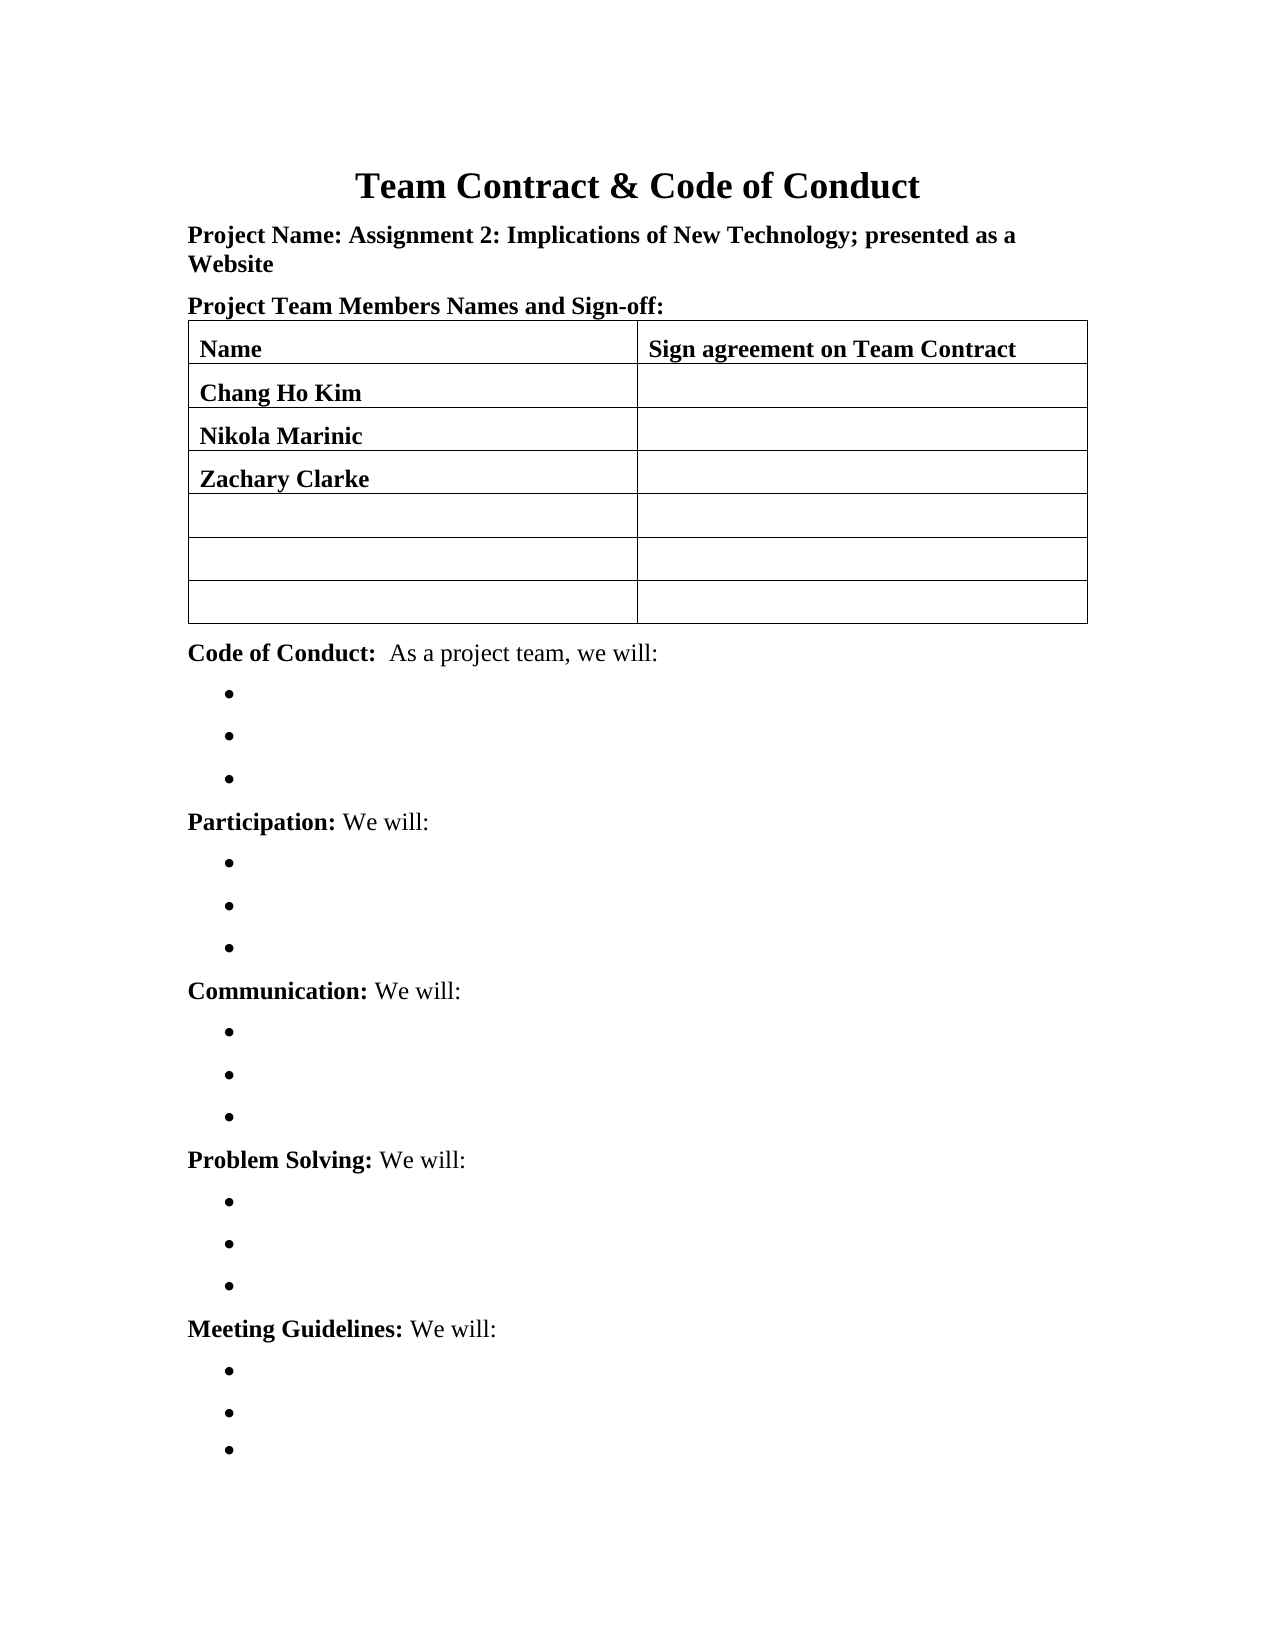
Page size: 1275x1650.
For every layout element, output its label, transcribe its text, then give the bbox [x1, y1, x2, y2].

table_cell [638, 408, 1087, 450]
text Code of Conduct: As a project team, we will: [187, 638, 1087, 667]
table_cell Nikola Marinic [189, 408, 637, 450]
table_cell Chang Ho Kim [189, 364, 637, 407]
table_cell [638, 451, 1087, 493]
table_header Name [189, 321, 637, 363]
text Project Name: Assignment 2: Implications of New Technology; presented as a Website [187, 220, 1087, 278]
text Problem Solving: We will: [187, 1145, 1087, 1174]
table_cell [189, 538, 637, 580]
table_header Sign agreement on Team Contract [638, 321, 1087, 363]
text Communication: We will: [187, 976, 1087, 1005]
text Meeting Guidelines: We will: [187, 1314, 1087, 1343]
text Project Team Members Names and Sign-off: [187, 291, 1087, 320]
table_cell Zachary Clarke [189, 451, 637, 493]
table_cell [638, 538, 1087, 580]
table_cell [638, 494, 1087, 537]
text Participation: We will: [187, 807, 1087, 836]
table_cell [638, 581, 1087, 623]
text Team Contract & Code of Conduct [187, 163, 1087, 207]
table_cell [189, 581, 637, 623]
table_cell [638, 364, 1087, 407]
table_cell [189, 494, 637, 537]
